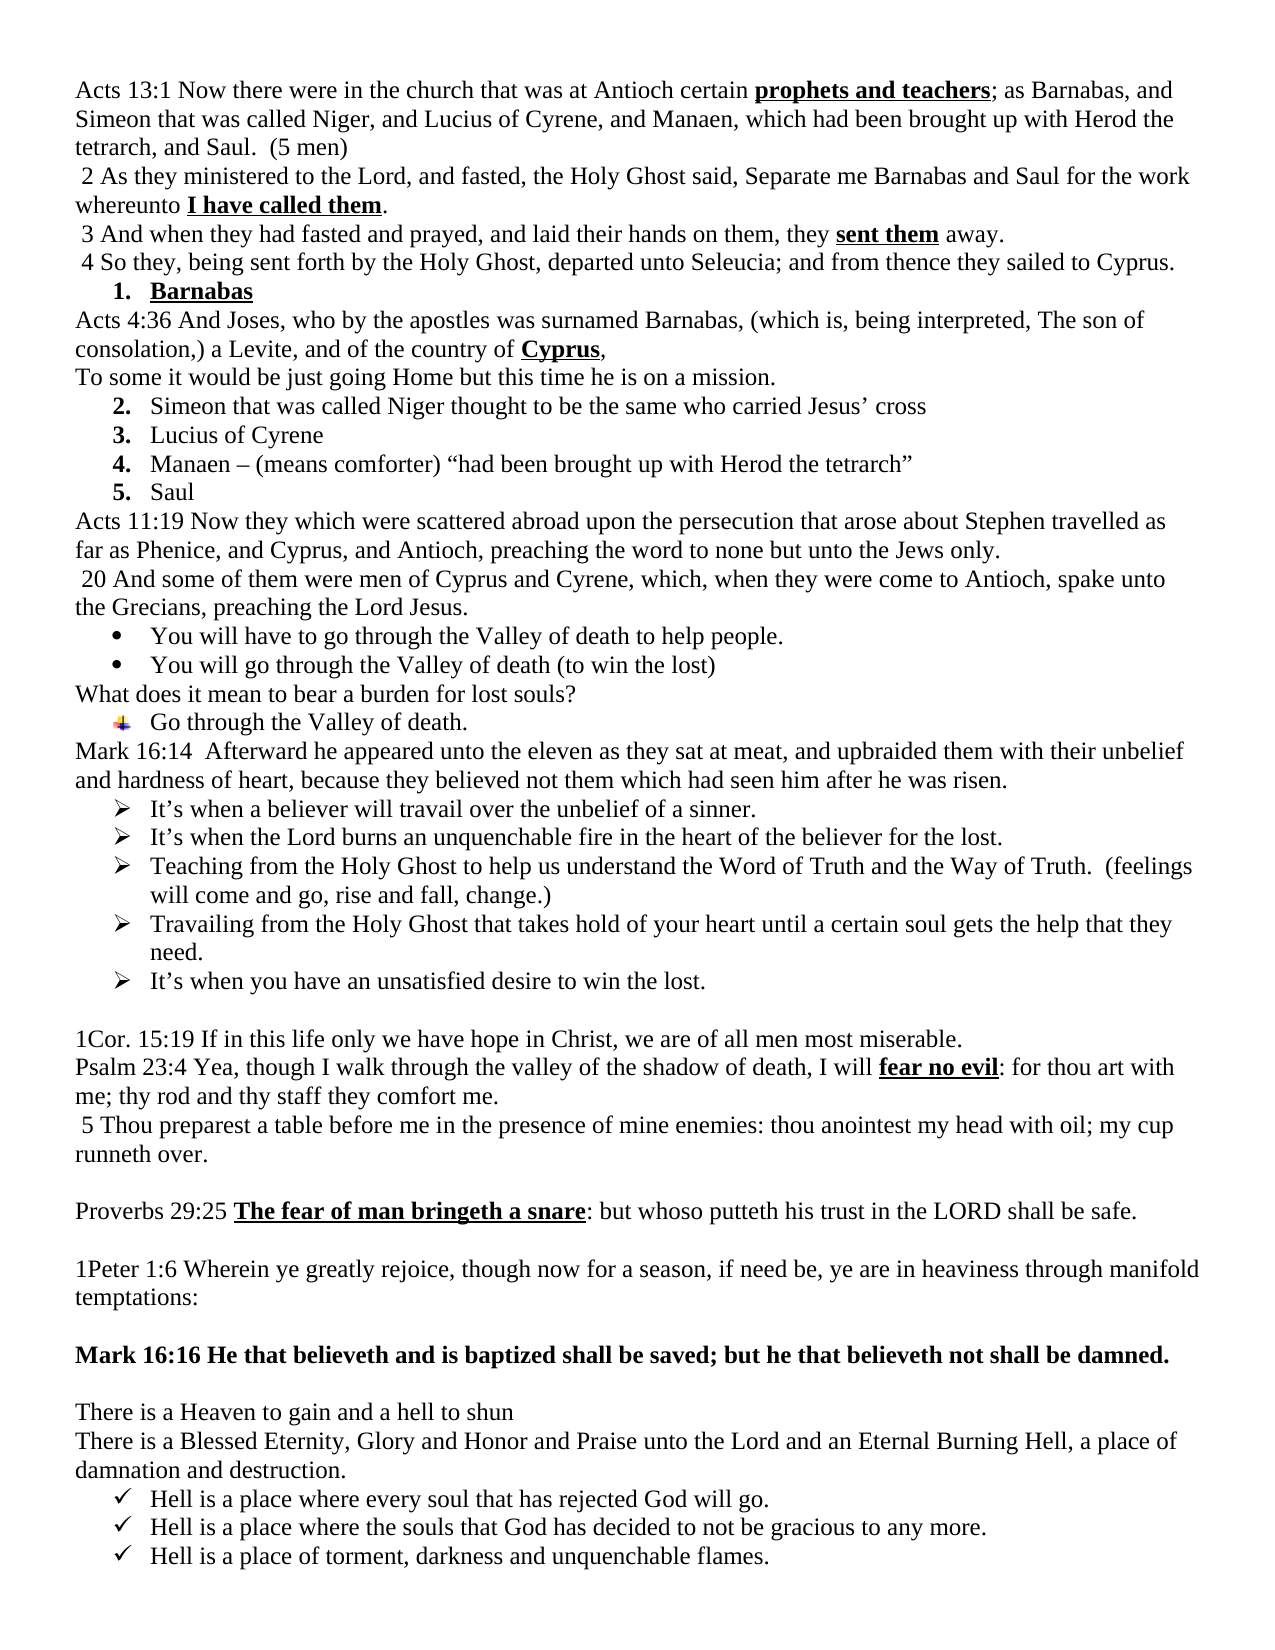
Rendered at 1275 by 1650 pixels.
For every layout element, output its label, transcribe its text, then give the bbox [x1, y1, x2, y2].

text 1Peter 1:6 Wherein ye greatly rejoice, though now for a season, if need be, ye are in heaviness through manifold temptations: [75, 1254, 1200, 1311]
picture [113, 714, 131, 731]
list Lucius of Cyrene [112, 420, 1200, 449]
text What does it mean to bear a burden for lost souls? [75, 679, 1200, 707]
list Hell is a place where every soul that has rejected God will go. [112, 1484, 1200, 1512]
list Go through the Valley of death. [112, 707, 1200, 736]
list Hell is a place of torment, darkness and unquenchable flames. [112, 1541, 1200, 1570]
text Acts 13:1 Now there were in the church that was at Antioch certain prophets and teachers; as Barnabas, and Simeon that was called Niger, and Lucius of Cyrene, and Manaen, which had been brought up with Herod the tetrarch, and Saul. (5 men) [75, 75, 1200, 161]
text 2 As they ministered to the Lord, and fasted, the Holy Ghost said, Separate me Barnabas and Saul for the work whereunto I have called them. [75, 161, 1200, 219]
text Psalm 23:4 Yea, though I walk through the valley of the shadow of death, I will fear no evil: for thou art with me; thy rod and thy staff they comfort me. [75, 1052, 1200, 1110]
text 20 And some of them were men of Cyprus and Cyrene, which, when they were come to Antioch, spake unto the Grecians, preaching the Lord Jesus. [75, 564, 1200, 621]
list It’s when the Lord burns an unquenchable fire in the heart of the believer for the lost. [112, 822, 1200, 851]
text Mark 16:14 Afterward he appeared unto the eleven as they sat at meat, and upbraided them with their unbelief and hardness of heart, because they believed not them which had seen him after he was risen. [75, 736, 1200, 794]
text 3 And when they had fasted and prayed, and laid their hands on them, they sent them away. [75, 219, 1200, 247]
list Hell is a place where the souls that God has decided to not be gracious to any more. [112, 1512, 1200, 1541]
text 1Cor. 15:19 If in this life only we have hope in Christ, we are of all men most miserable. [75, 1024, 1200, 1052]
list It’s when a believer will travail over the unbelief of a sinner. [112, 794, 1200, 822]
text Mark 16:16 He that believeth and is baptized shall be saved; but he that believeth not shall be damned. [75, 1340, 1200, 1369]
list You will have to go through the Valley of death to help people. [112, 621, 1200, 650]
text Acts 11:19 Now they which were scattered abroad upon the persecution that arose about Stephen travelled as far as Phenice, and Cyprus, and Antioch, preaching the word to none but unto the Jews only. [75, 506, 1200, 564]
text Acts 4:36 And Joses, who by the apostles was surnamed Barnabas, (which is, being interpreted, The son of consolation,) a Levite, and of the country of Cyprus, [75, 305, 1200, 362]
list Teaching from the Holy Ghost to help us understand the Word of Truth and the Way of Truth. (feelings will come and go, rise and fall, change.) [112, 851, 1200, 909]
text 4 So they, being sent forth by the Holy Ghost, departed unto Seleucia; and from thence they sailed to Cyprus. [75, 247, 1200, 276]
list Saul [112, 477, 1200, 506]
list Manaen – (means comforter) “had been brought up with Herod the tetrarch” [112, 449, 1200, 477]
text There is a Heaven to gain and a hell to shun [75, 1397, 1200, 1426]
text There is a Blessed Eternity, Glory and Honor and Praise unto the Lord and an Eternal Burning Hell, a place of damnation and destruction. [75, 1426, 1200, 1484]
list Simeon that was called Niger thought to be the same who carried Jesus’ cross [112, 391, 1200, 420]
text To some it would be just going Home but this time he is on a mission. [75, 362, 1200, 391]
list Barnabas [112, 276, 1200, 305]
list It’s when you have an unsatisfied desire to win the lost. [112, 966, 1200, 995]
list You will go through the Valley of death (to win the lost) [112, 650, 1200, 679]
text 5 Thou preparest a table before me in the presence of mine enemies: thou anointest my head with oil; my cup runneth over. [75, 1110, 1200, 1167]
text Proverbs 29:25 The fear of man bringeth a snare: but whoso putteth his trust in the LORD shall be safe. [75, 1196, 1200, 1225]
list Travailing from the Holy Ghost that takes hold of your heart until a certain soul gets the help that they need. [112, 909, 1200, 966]
